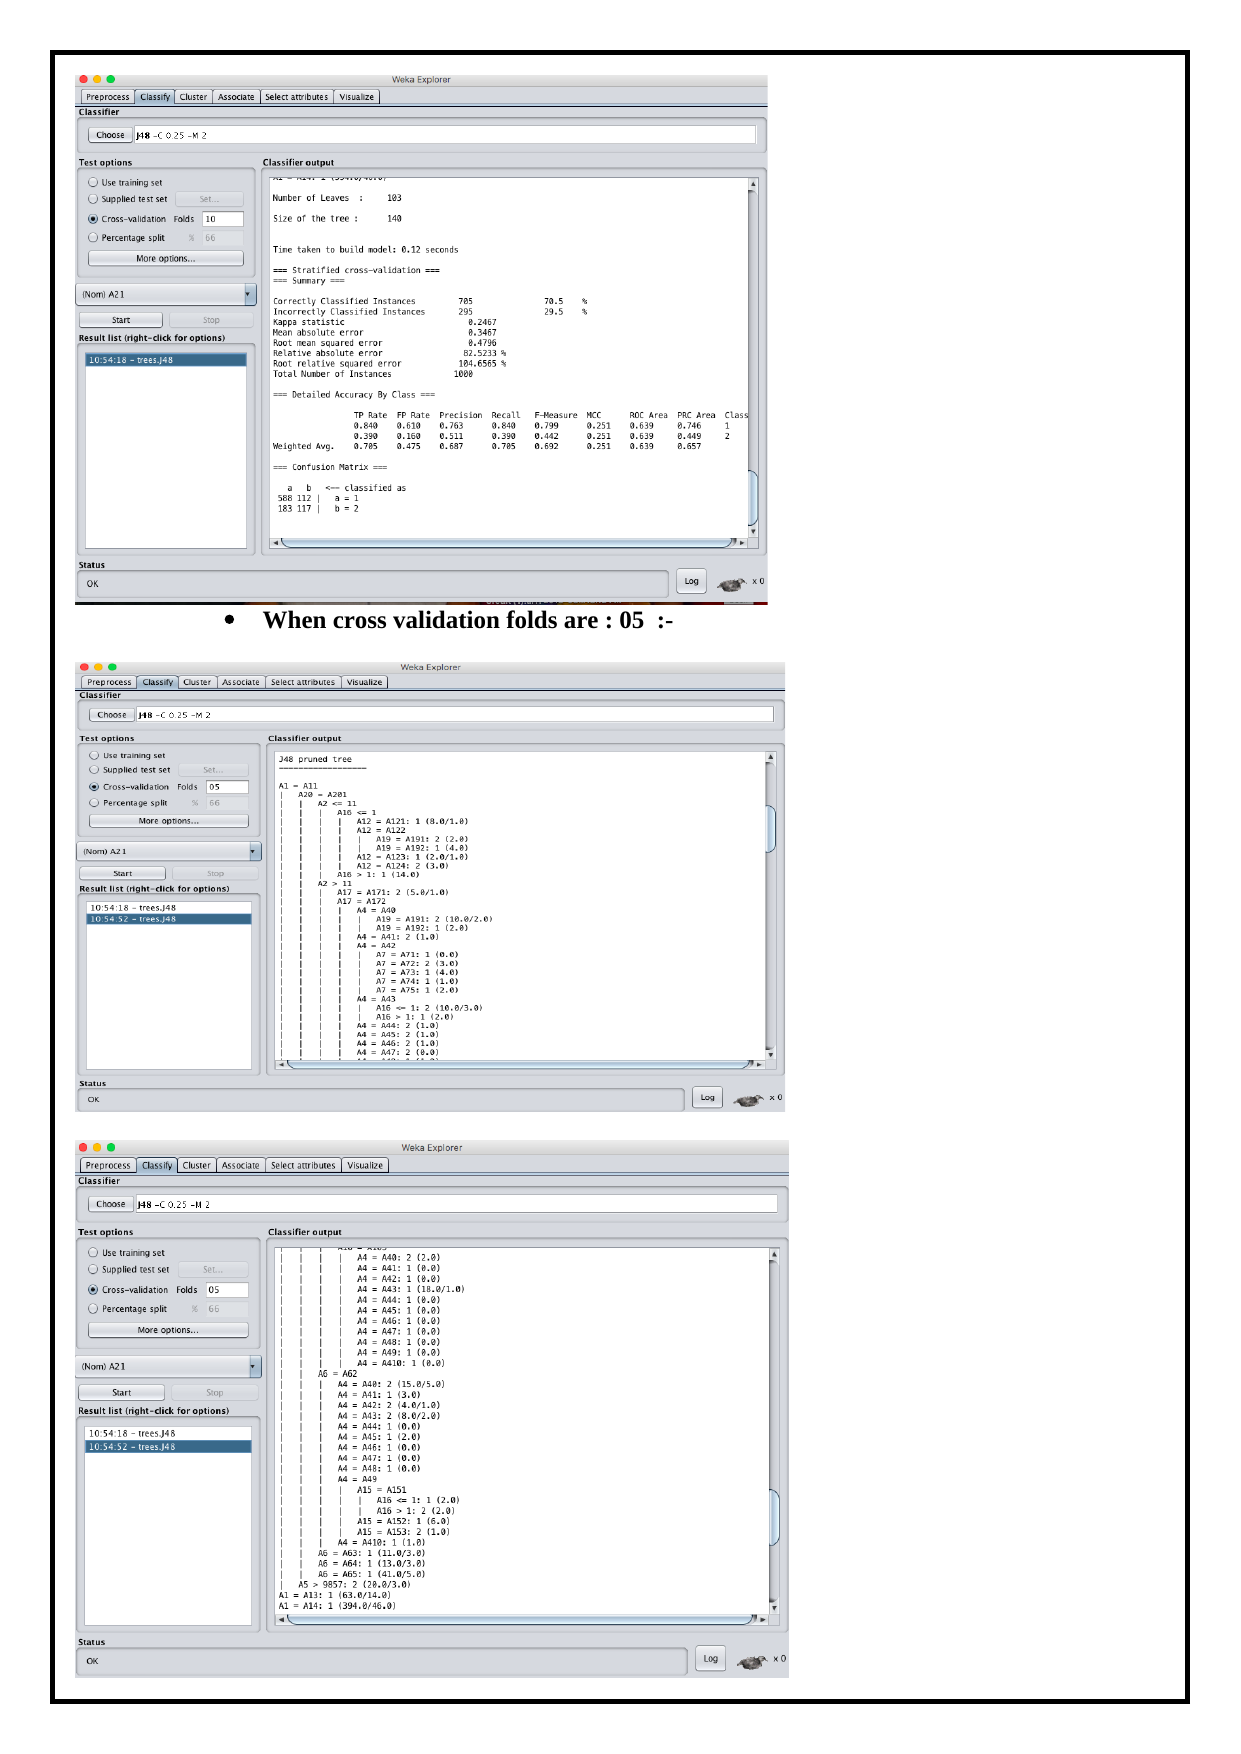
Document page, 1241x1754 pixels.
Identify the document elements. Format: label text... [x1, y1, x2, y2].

picture [75, 75, 768, 605]
picture [75, 662, 786, 1112]
list When cross validation folds are : 05 :- [225, 605, 1165, 633]
picture [75, 1140, 789, 1678]
